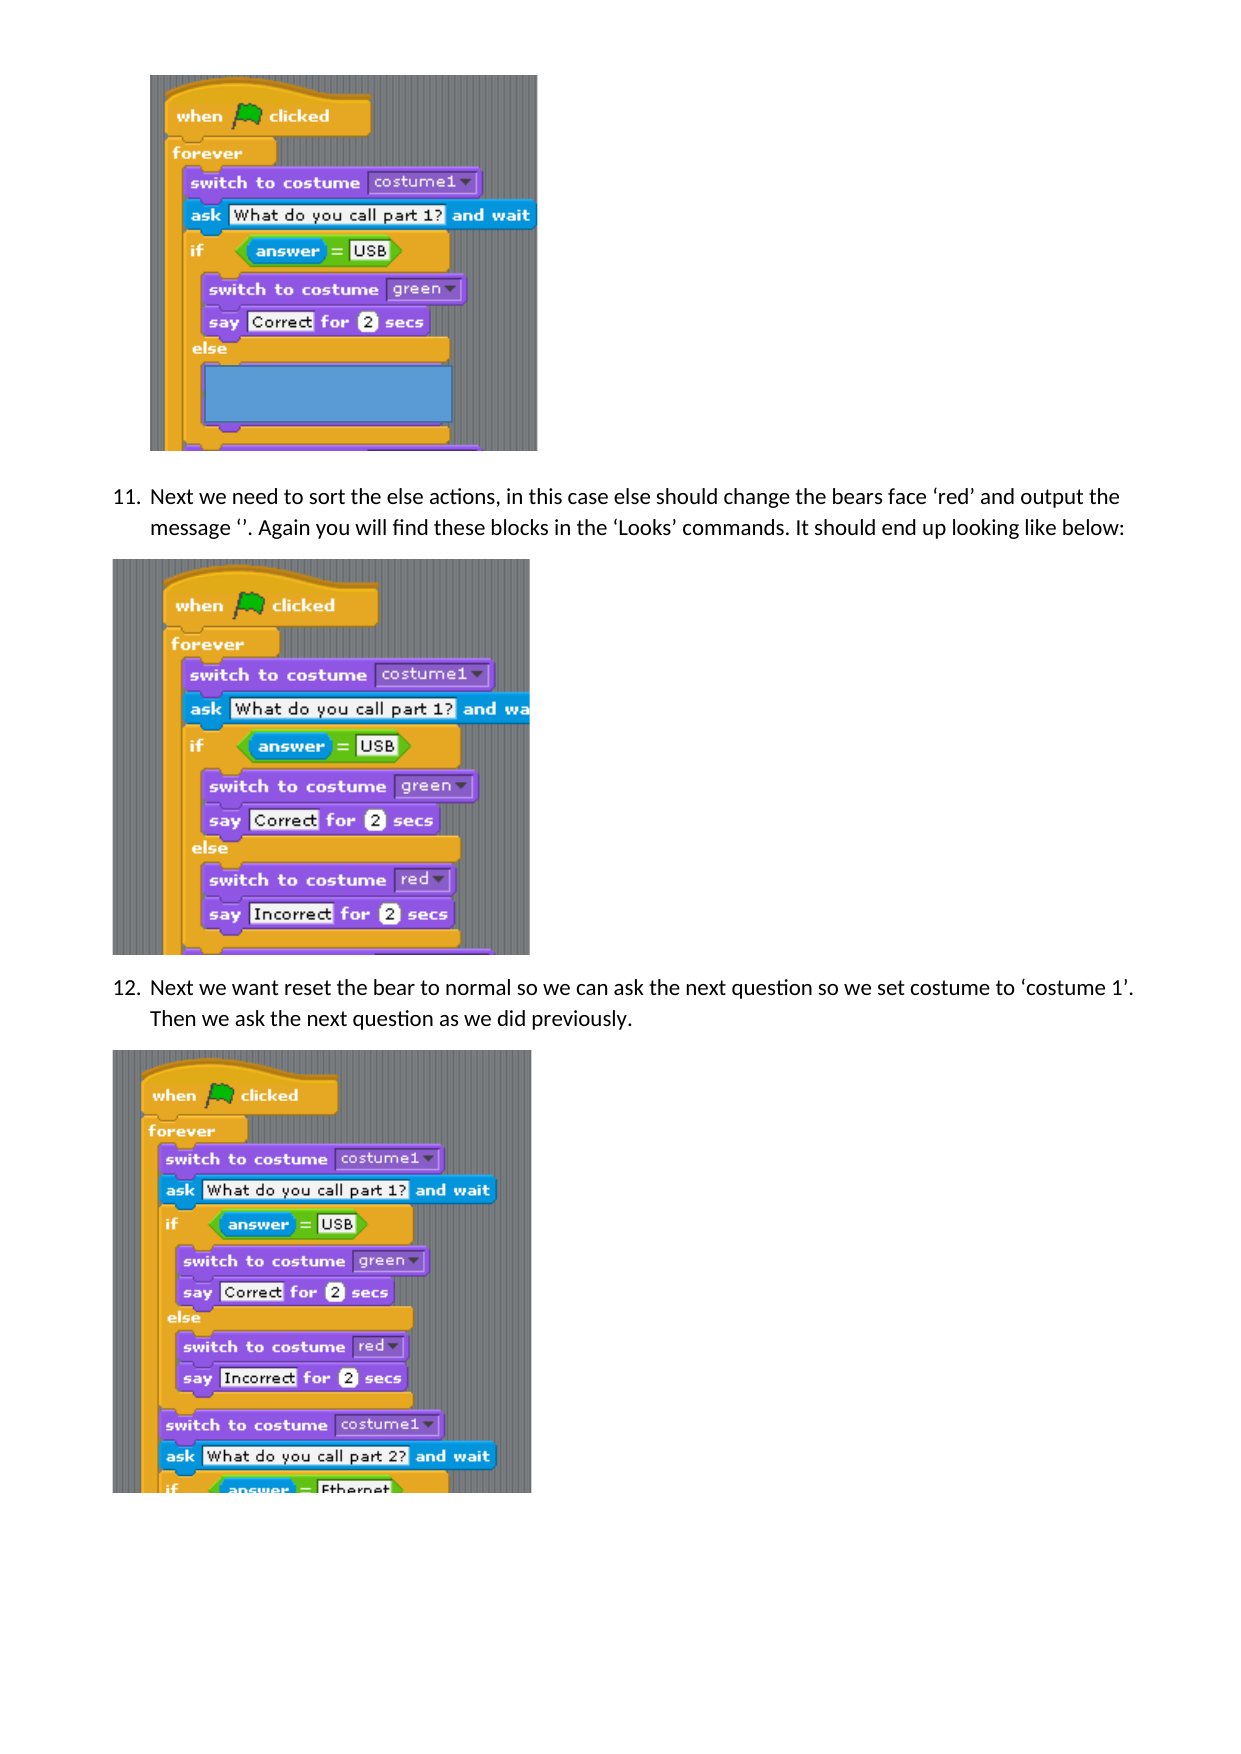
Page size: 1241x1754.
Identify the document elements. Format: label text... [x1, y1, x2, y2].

list Next we need to sort the else actions, in this case else should change the bears face ‘red’ and output the message ‘’. Again you will find these blocks in the ‘Looks’ commands. It should end up looking like below: [112, 482, 1165, 541]
picture [231, 699, 456, 719]
picture [191, 702, 221, 714]
picture [453, 213, 461, 220]
picture [521, 707, 530, 714]
picture [112, 559, 530, 955]
list Next we want reset the bear to normal so we can ask the next question so we set costume to ‘costume 1’. Then we ask the next question as we did previously. [112, 973, 1165, 1032]
picture [230, 1488, 260, 1493]
picture [498, 213, 505, 220]
picture [507, 213, 515, 220]
picture [150, 75, 538, 451]
picture [230, 205, 446, 225]
picture [464, 702, 495, 714]
picture [506, 707, 518, 714]
picture [523, 210, 529, 220]
picture [192, 213, 209, 220]
picture [112, 1050, 532, 1493]
picture [263, 1488, 279, 1493]
picture [464, 209, 483, 220]
picture [212, 209, 220, 220]
